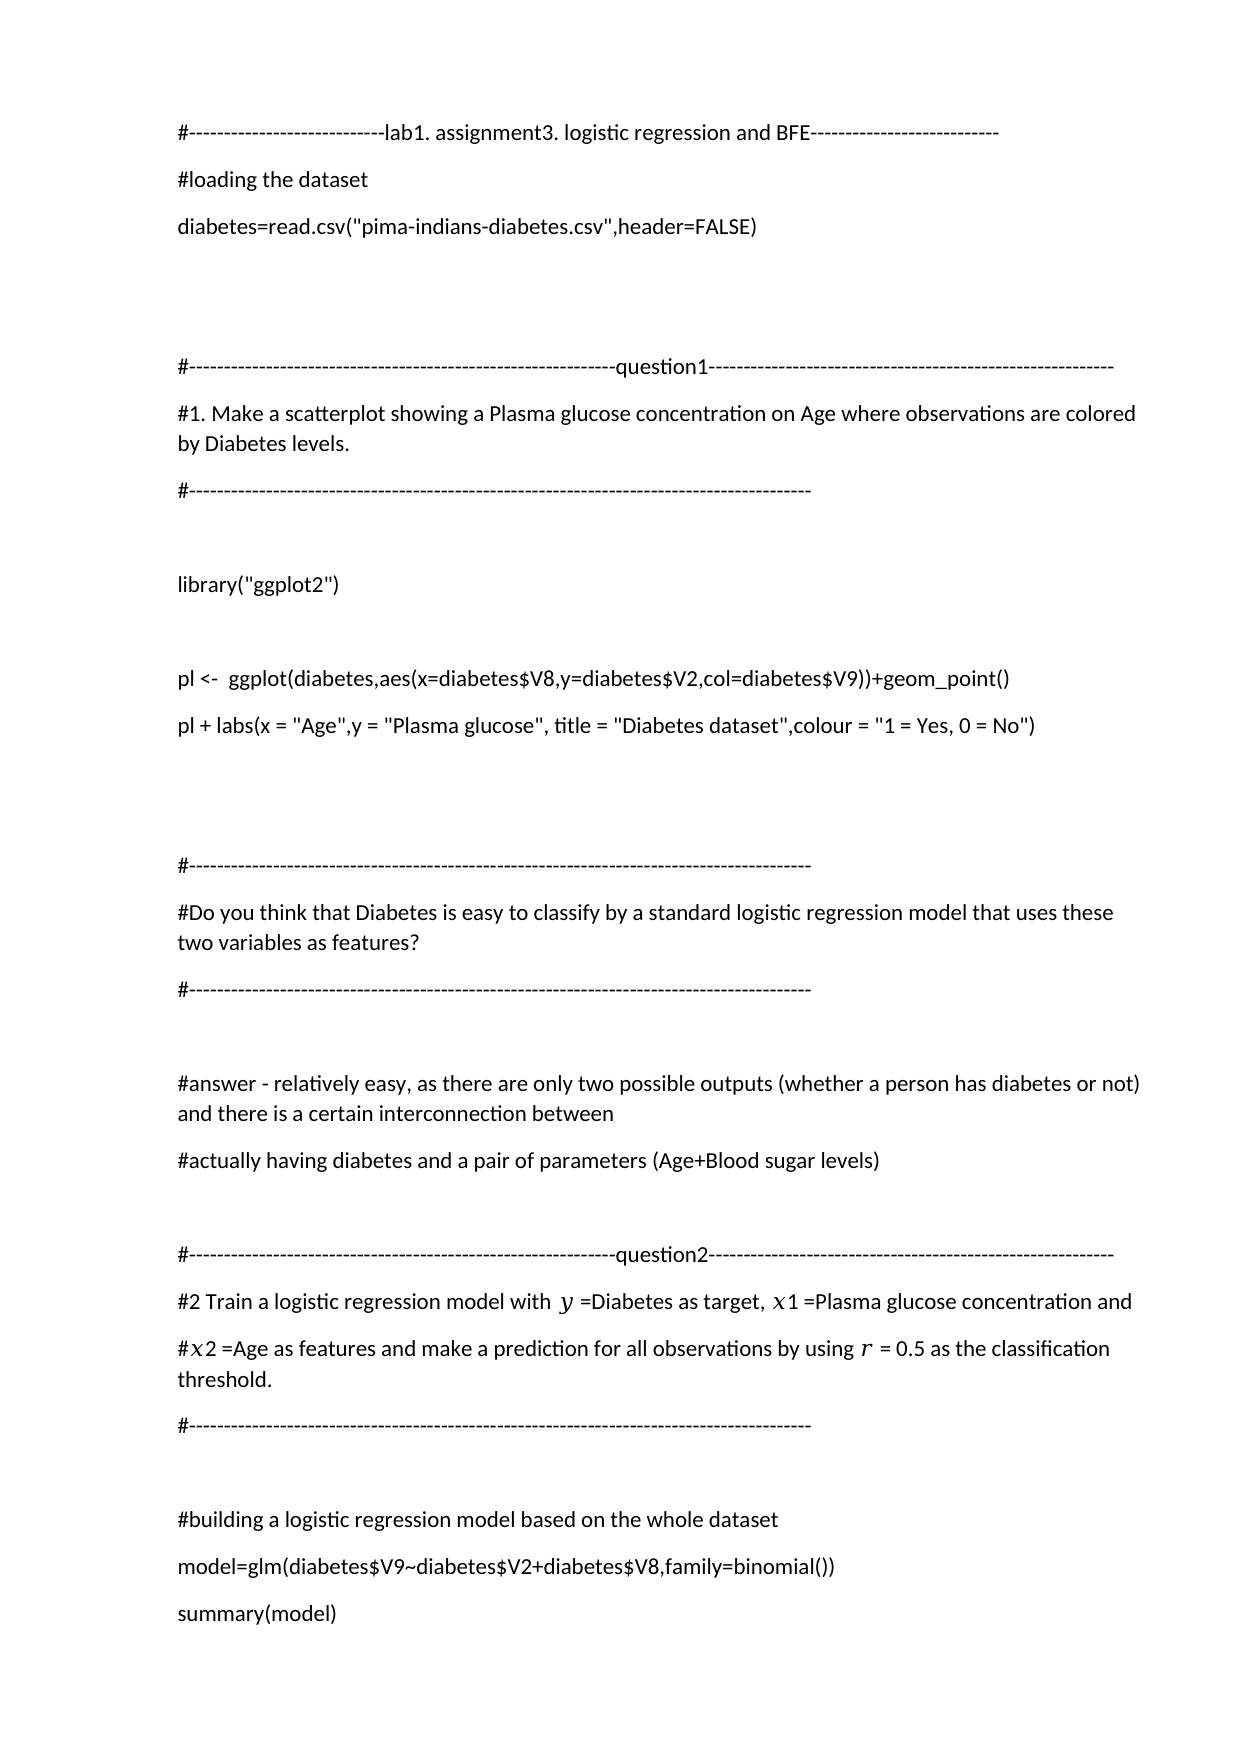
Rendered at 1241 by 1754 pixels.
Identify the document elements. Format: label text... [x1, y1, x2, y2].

text #Do you think that Diabetes is easy to classify by a standard logistic regression model that uses these two variables as features? [177, 898, 1152, 957]
text #-------------------------------------------------------------question2---------------------------------------------------------- [177, 1240, 1152, 1268]
text #building a logistic regression model based on the whole dataset [177, 1505, 1152, 1533]
text #-------------------------------------------------------------question1---------------------------------------------------------- [177, 352, 1152, 381]
text diabetes=read.csv("pima-indians-diabetes.csv",header=FALSE) [177, 212, 1152, 240]
text #----------------------------------------------------------------------------------------- [177, 975, 1152, 1003]
text #----------------------------------------------------------------------------------------- [177, 476, 1152, 504]
text #1. Make a scatterplot showing a Plasma glucose concentration on Age where observations are colored by Diabetes levels. [177, 399, 1152, 458]
text pl <- ggplot(diabetes,aes(x=diabetes$V8,y=diabetes$V2,col=diabetes$V9))+geom_point() [177, 664, 1152, 692]
text model=glm(diabetes$V9~diabetes$V2+diabetes$V8,family=binomial()) [177, 1552, 1152, 1580]
text #𝑥2 =Age as features and make a prediction for all observations by using 𝑟 = 0.5 as the classification threshold. [177, 1334, 1152, 1393]
text summary(model) [177, 1599, 1152, 1627]
text #----------------------------------------------------------------------------------------- [177, 1412, 1152, 1440]
text #actually having diabetes and a pair of parameters (Age+Blood sugar levels) [177, 1146, 1152, 1174]
text library("ggplot2") [177, 570, 1152, 598]
text pl + labs(x = "Age",y = "Plasma glucose", title = "Diabetes dataset",colour = "1 = Yes, 0 = No") [177, 711, 1152, 739]
text #answer - relatively easy, as there are only two possible outputs (whether a person has diabetes or not) and there is a certain interconnection between [177, 1069, 1152, 1127]
text #2 Train a logistic regression model with 𝑦 =Diabetes as target, 𝑥1 =Plasma glucose concentration and [177, 1287, 1152, 1315]
text #----------------------------lab1. assignment3. logistic regression and BFE--------------------------- [177, 118, 1152, 146]
text #----------------------------------------------------------------------------------------- [177, 851, 1152, 879]
text #loading the dataset [177, 165, 1152, 193]
